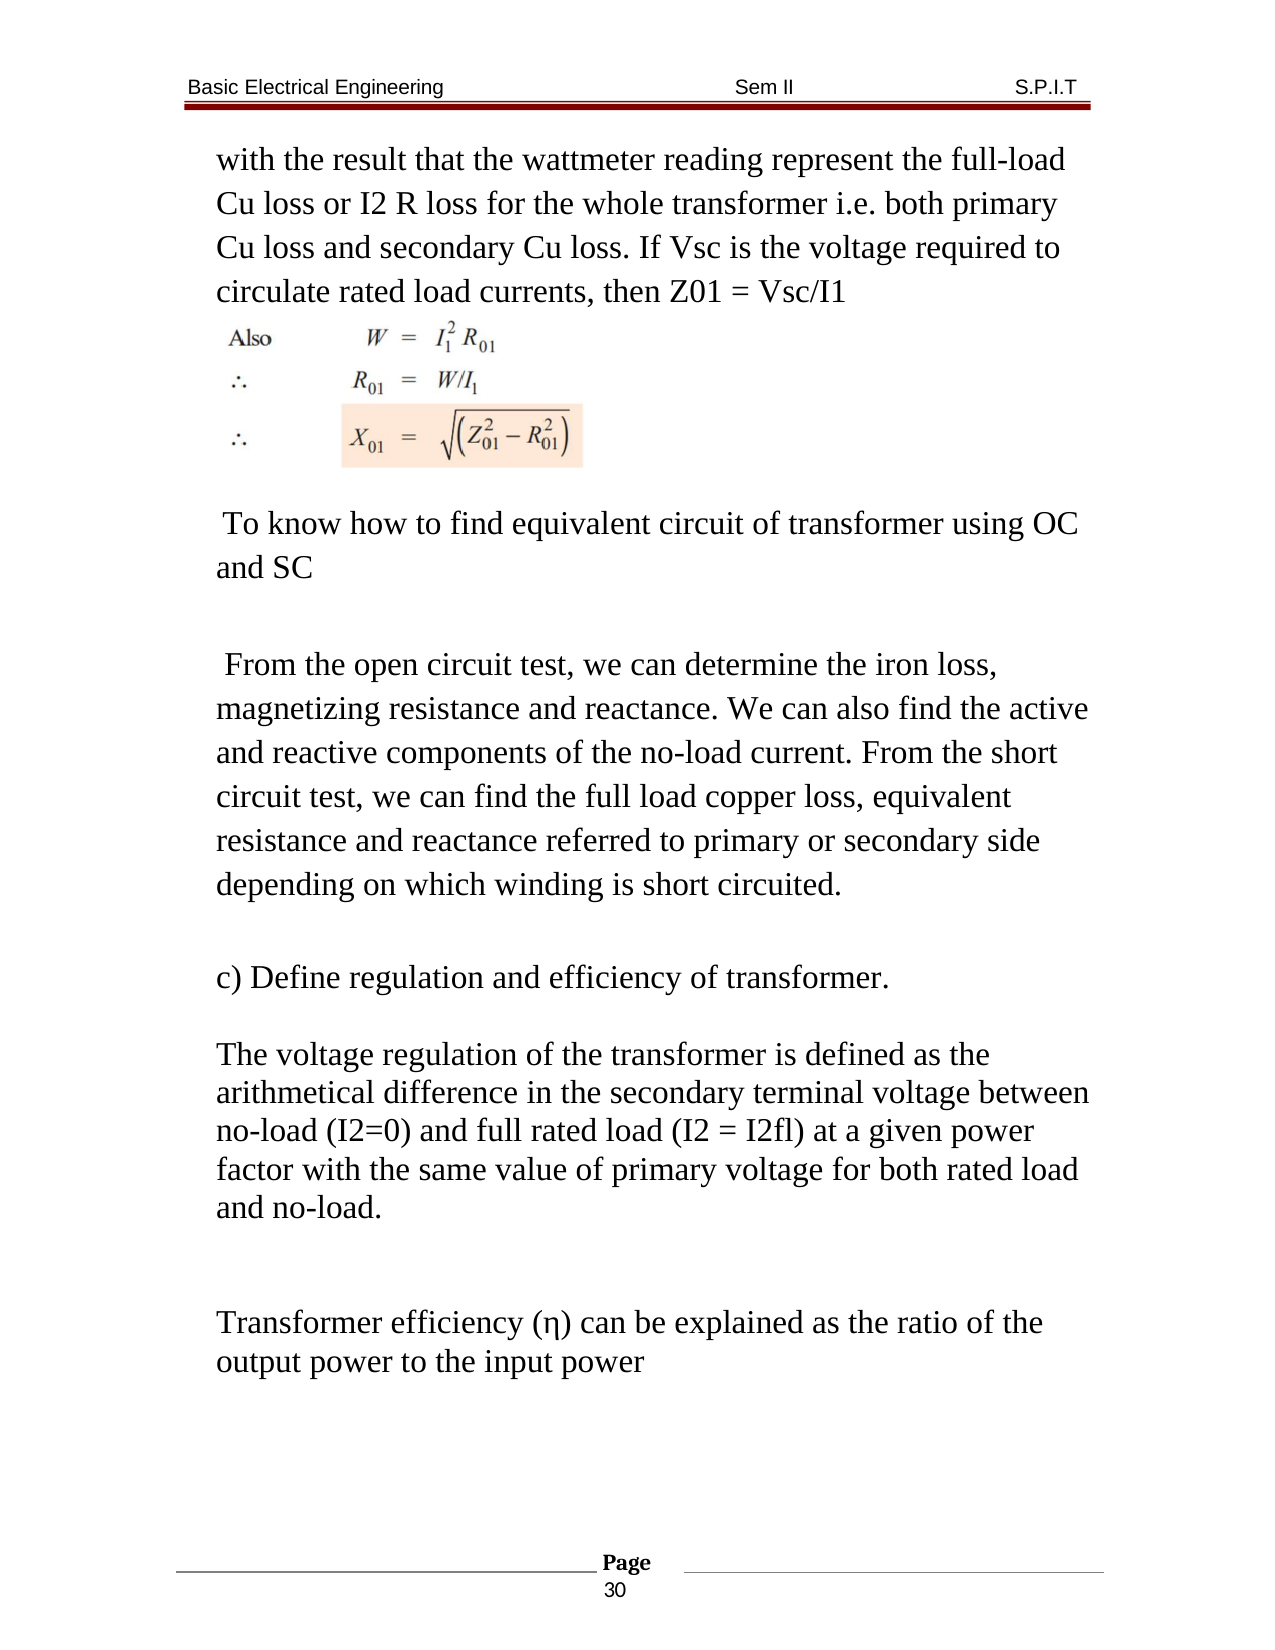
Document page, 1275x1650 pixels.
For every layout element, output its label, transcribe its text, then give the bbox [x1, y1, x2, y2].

text From the open circuit test, we can determine the iron loss, magnetizing resistance and reactance. We can also find the active and reactive components of the no-load current. From the short circuit test, we can find the full load copper loss, equivalent resistance and reactance referred to primary or secondary side depending on which winding is short circuited. [216, 644, 1093, 903]
text To know how to find equivalent circuit of transformer using OC and SC [216, 504, 1093, 586]
text Transformer efficiency (η) can be explained as the ratio of the output power to the input power [216, 1303, 1098, 1379]
picture [215, 320, 1149, 496]
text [216, 139, 1093, 310]
text c) Define regulation and efficiency of transformer. [216, 957, 1098, 996]
text The voltage regulation of the transformer is defined as the arithmetical difference in the secondary terminal voltage between no-load (I2=0) and full rated load (I2 = I2fl) at a given power factor with the same value of primary voltage for both rated load and no-load. [216, 1034, 1098, 1226]
